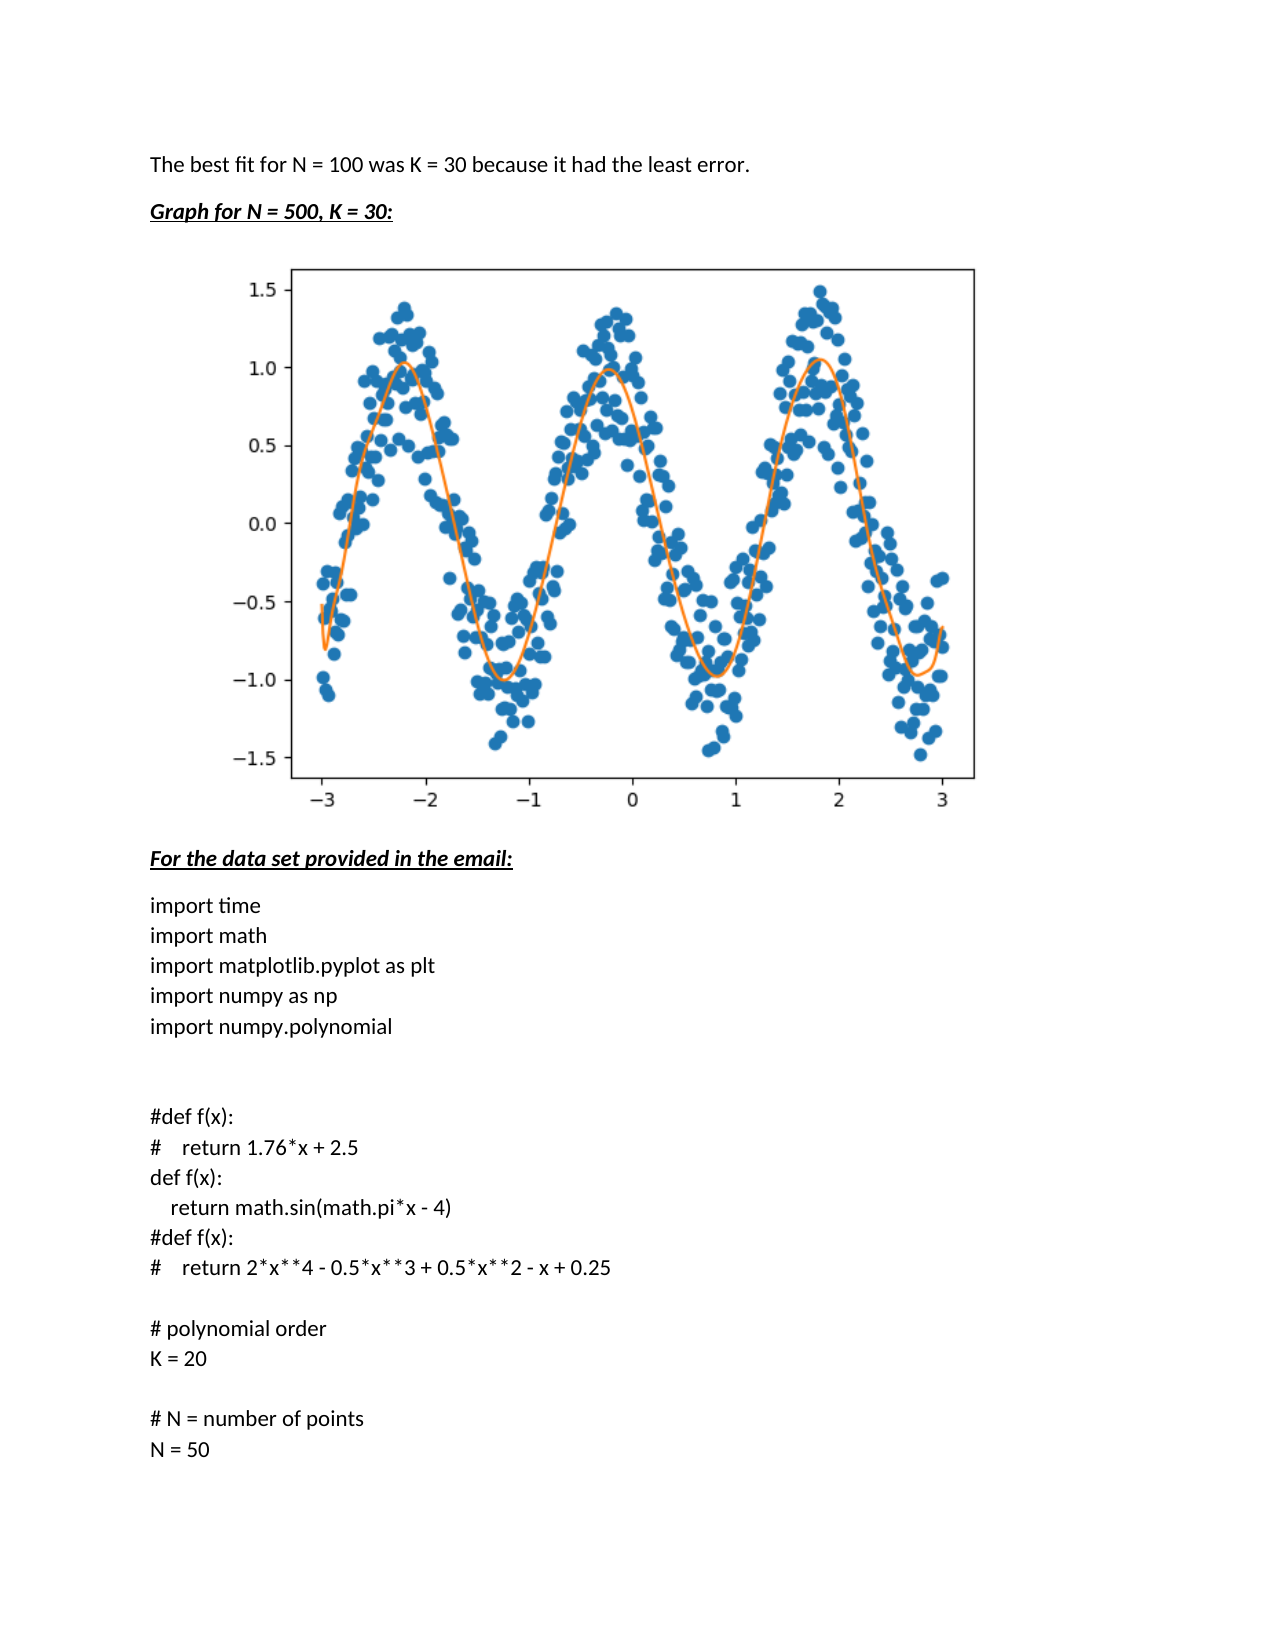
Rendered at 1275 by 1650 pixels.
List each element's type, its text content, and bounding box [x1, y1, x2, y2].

picture [225, 243, 1015, 826]
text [150, 891, 1125, 1493]
text Graph for N = 500, K = 30: [150, 197, 1125, 225]
text For the data set provided in the email: [150, 844, 1125, 872]
text The best fit for N = 100 was K = 30 because it had the least error. [150, 150, 1125, 178]
